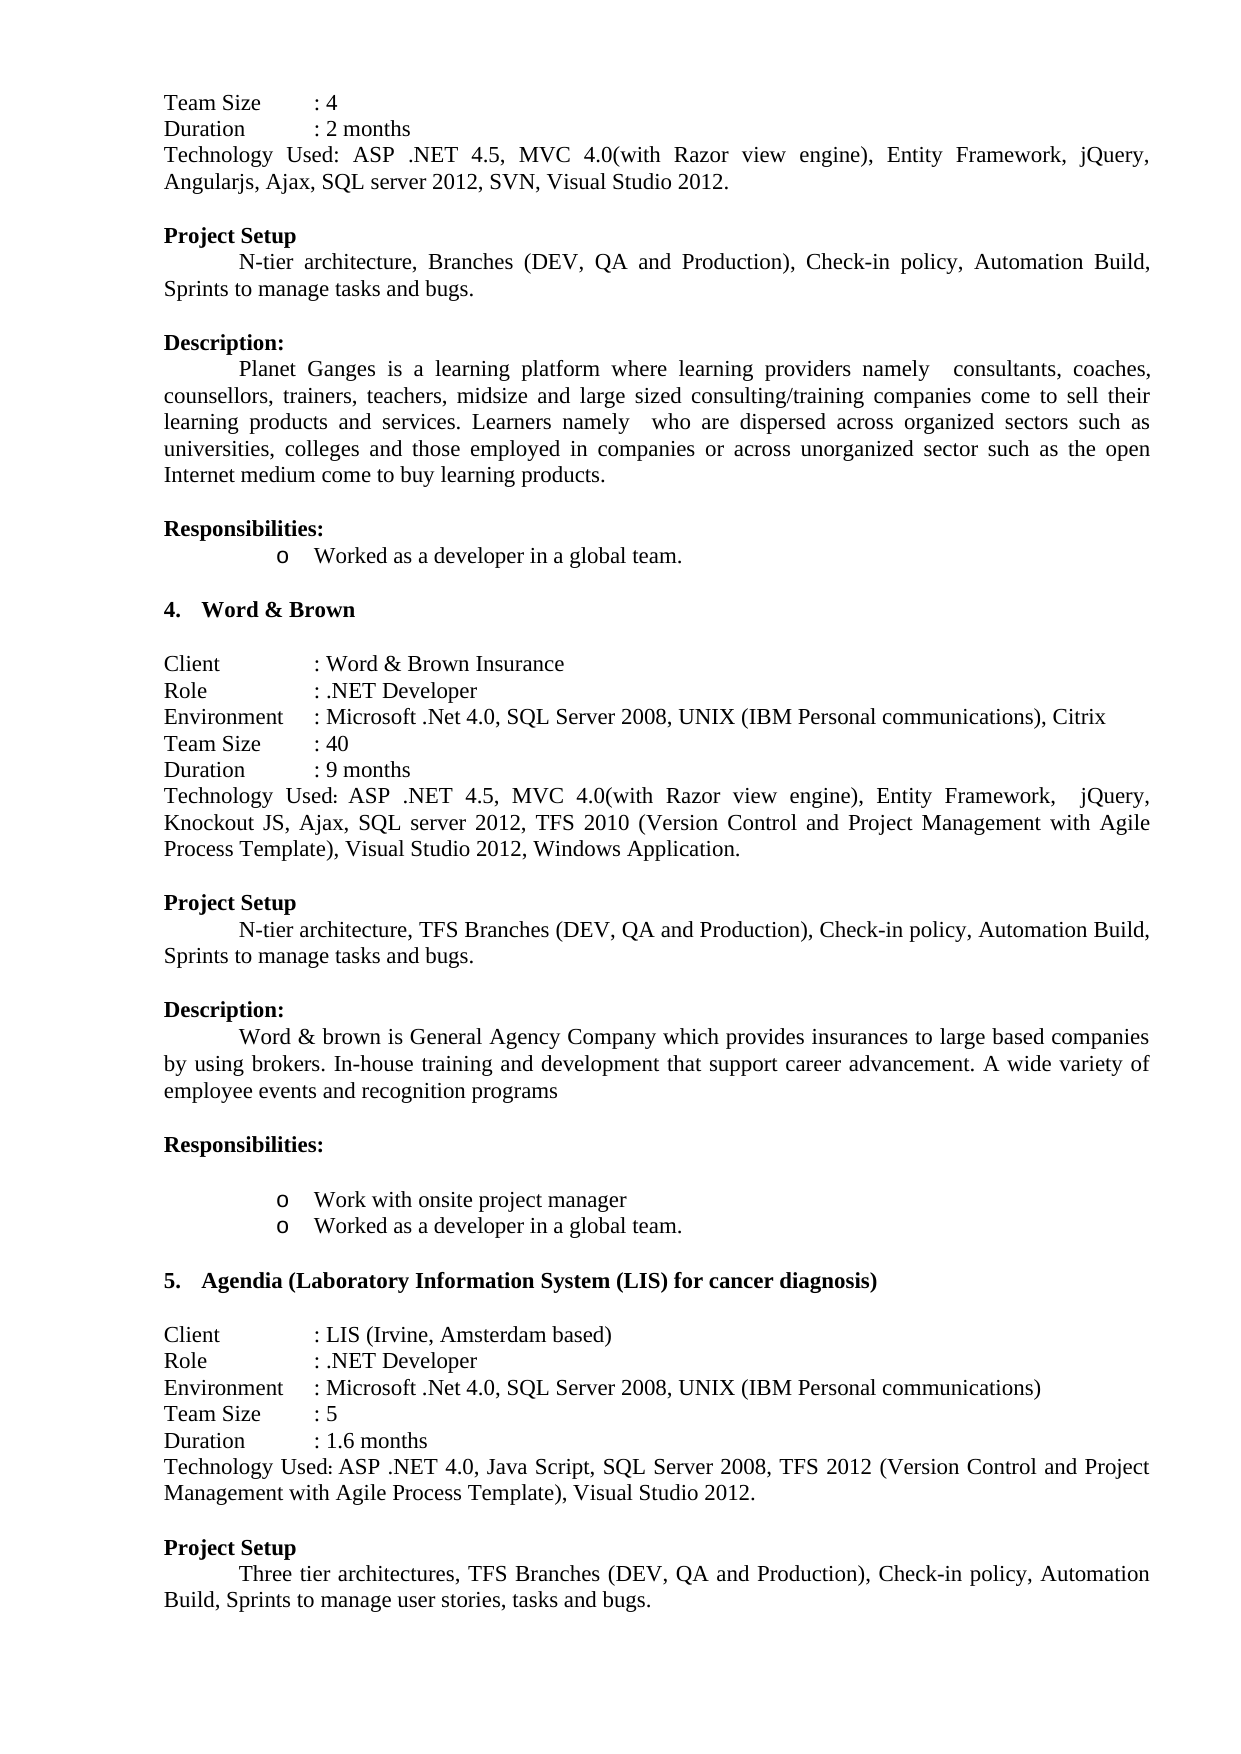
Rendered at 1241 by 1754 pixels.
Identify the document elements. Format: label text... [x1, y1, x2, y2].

text Team Size : 4 [164, 89, 1152, 115]
text Environment : Microsoft .Net 4.0, SQL Server 2008, UNIX (IBM Personal communications), Citrix [164, 703, 1152, 729]
text Responsibilities: [164, 515, 1152, 542]
text Role : .NET Developer [164, 1348, 1152, 1374]
text Team Size : 5 [164, 1400, 1152, 1427]
text Three tier architectures, TFS Branches (DEV, QA and Production), Check-in policy, Automation Build, Sprints to manage user stories, tasks and bugs. [164, 1560, 1152, 1613]
text Team Size : 40 [164, 729, 1152, 756]
text N-tier architecture, Branches (DEV, QA and Production), Check-in policy, Automation Build, Sprints to manage tasks and bugs. [164, 248, 1152, 301]
text Duration : 2 months [164, 115, 1152, 141]
list Work with onsite project manager [276, 1186, 1152, 1212]
text Project Setup [164, 222, 1152, 248]
text Duration : 1.6 months [164, 1427, 1152, 1453]
text Project Setup [164, 1534, 1152, 1560]
text Word & brown is General Agency Company which provides insurances to large based companies by using brokers. In-house training and development that support career advancement. A wide variety of employee events and recognition programs [164, 1023, 1152, 1103]
text Responsibilities: [164, 1132, 1152, 1158]
list Word & Brown [164, 596, 1152, 622]
text Project Setup [164, 889, 1152, 916]
text Planet Ganges is a learning platform where learning providers namely ­ consultants, coaches, counsellors, trainers, teachers, midsize and large sized consulting/training companies come to sell their learning products and services. Learners namely ­ who are dispersed across organized sectors such as universities, colleges and those employed in companies or across unorganized sector such as the open Internet medium come to buy learning products. [164, 356, 1152, 487]
list Worked as a developer in a global team. [276, 542, 1152, 568]
list Worked as a developer in a global team. [276, 1212, 1152, 1239]
text Technology Used: ASP .NET 4.0, Java Script, SQL Server 2008, TFS 2012 (Version Control and Project Management with Agile Process Template), Visual Studio 2012. [164, 1453, 1152, 1506]
list Agendia (Laboratory Information System (LIS) for cancer diagnosis) [164, 1267, 1152, 1293]
text N-tier architecture, TFS Branches (DEV, QA and Production), Check-in policy, Automation Build, Sprints to manage tasks and bugs. [164, 916, 1152, 968]
text Description: [164, 329, 1152, 356]
text Client : LIS (Irvine, Amsterdam based) [164, 1321, 1152, 1348]
text Environment : Microsoft .Net 4.0, SQL Server 2008, UNIX (IBM Personal communications) [164, 1374, 1152, 1400]
text Client : Word & Brown Insurance [164, 651, 1152, 677]
text Role : .NET Developer [164, 677, 1152, 703]
text Duration : 9 months [164, 756, 1152, 782]
text Technology Used: ASP .NET 4.5, MVC 4.0(with Razor view engine), Entity Framework, jQuery, Angularjs, Ajax, SQL server 2012, SVN, Visual Studio 2012. [164, 141, 1152, 194]
text Technology Used: ASP .NET 4.5, MVC 4.0(with Razor view engine), Entity Framework, jQuery, Knockout JS, Ajax, SQL server 2012, TFS 2010 (Version Control and Project Management with Agile Process Template), Visual Studio 2012, Windows Application. [164, 782, 1152, 861]
text Description: [164, 996, 1152, 1023]
